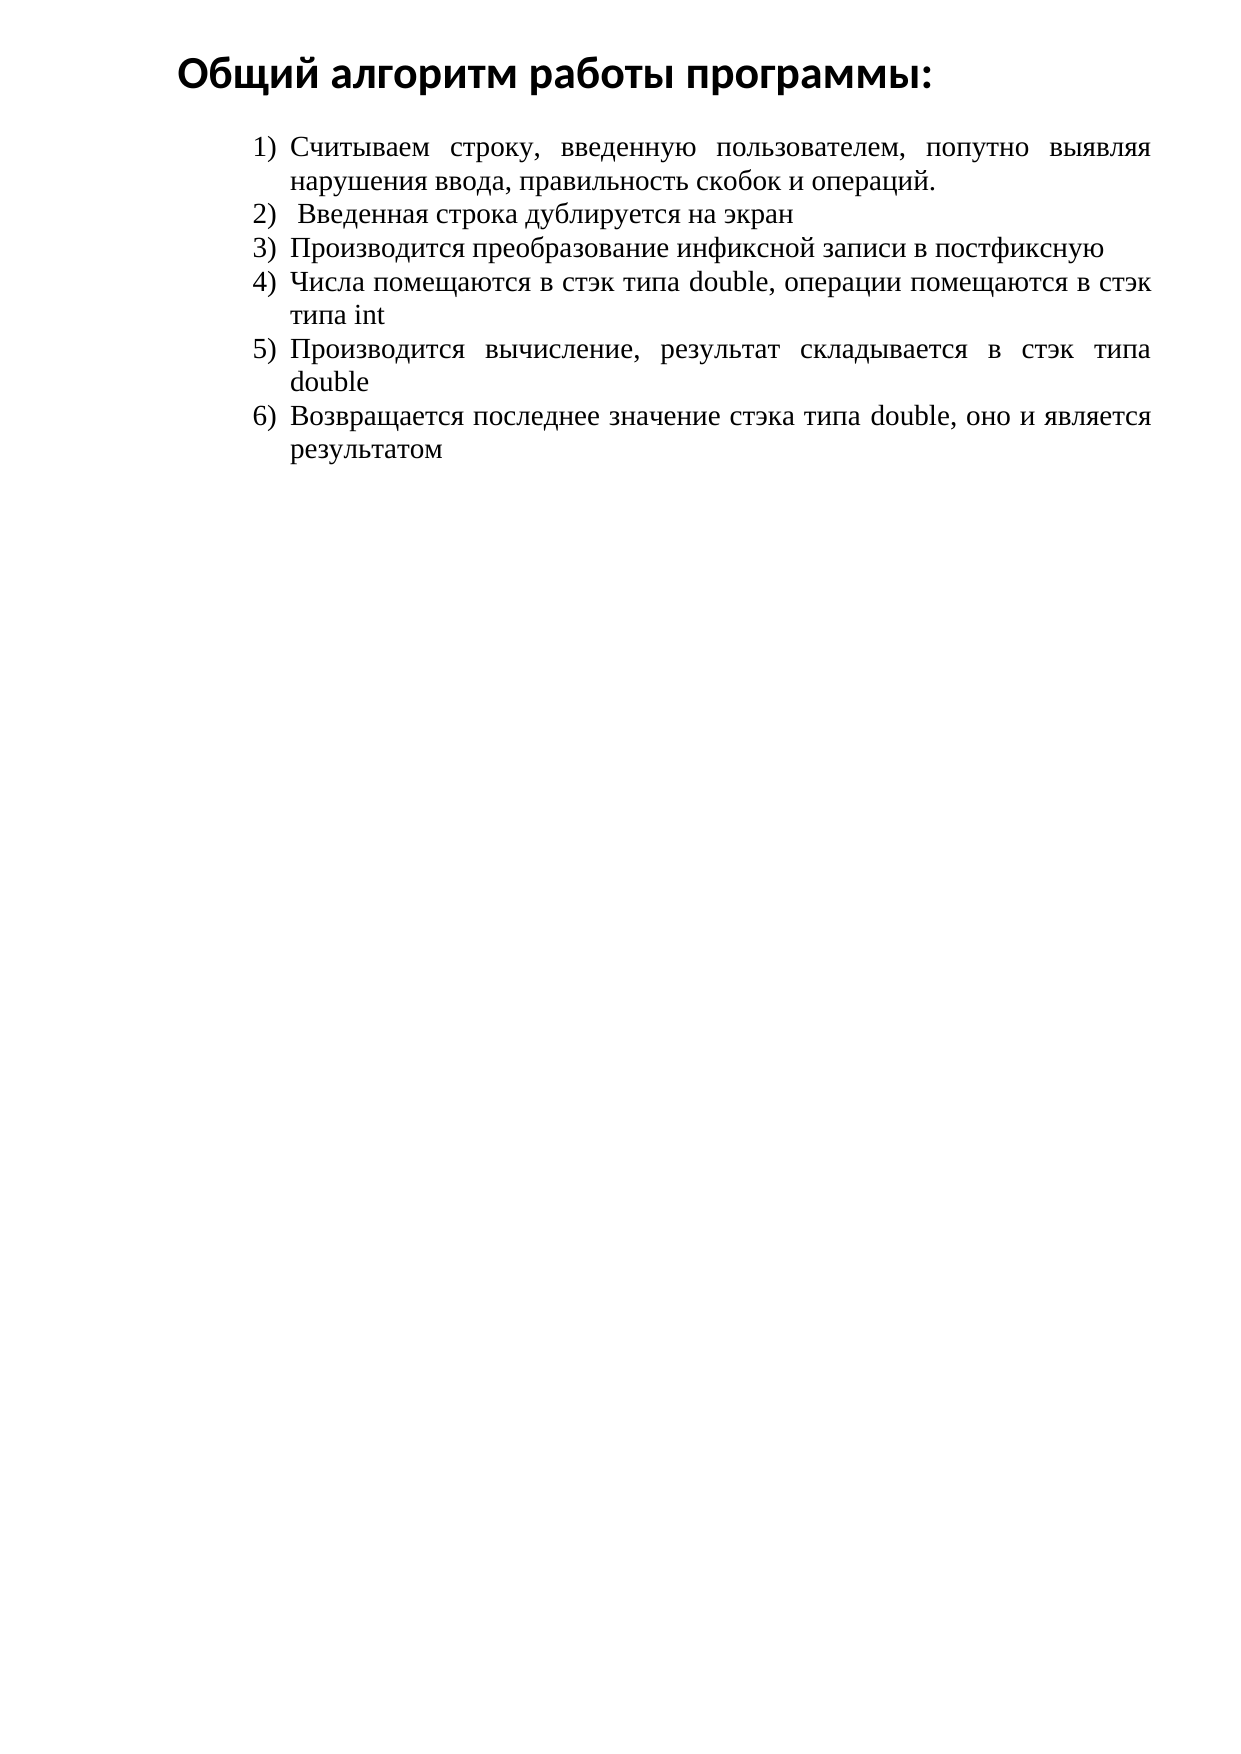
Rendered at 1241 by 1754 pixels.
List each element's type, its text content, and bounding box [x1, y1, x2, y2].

list Введенная строка дублируется на экран [252, 197, 1152, 230]
list Производится преобразование инфиксной записи в постфиксную [252, 230, 1152, 264]
list Производится вычисление, результат складывается в стэк типа double [252, 331, 1152, 398]
list Числа помещаются в стэк типа double, операции помещаются в стэк типа int [252, 264, 1152, 331]
subtitle Общий алгоритм работы программы: [177, 44, 1152, 100]
list Возвращается последнее значение стэка типа double, оно и является результатом [252, 398, 1152, 465]
list Считываем строку, введенную пользователем, попутно выявляя нарушения ввода, правильность скобок и операций. [252, 129, 1152, 197]
